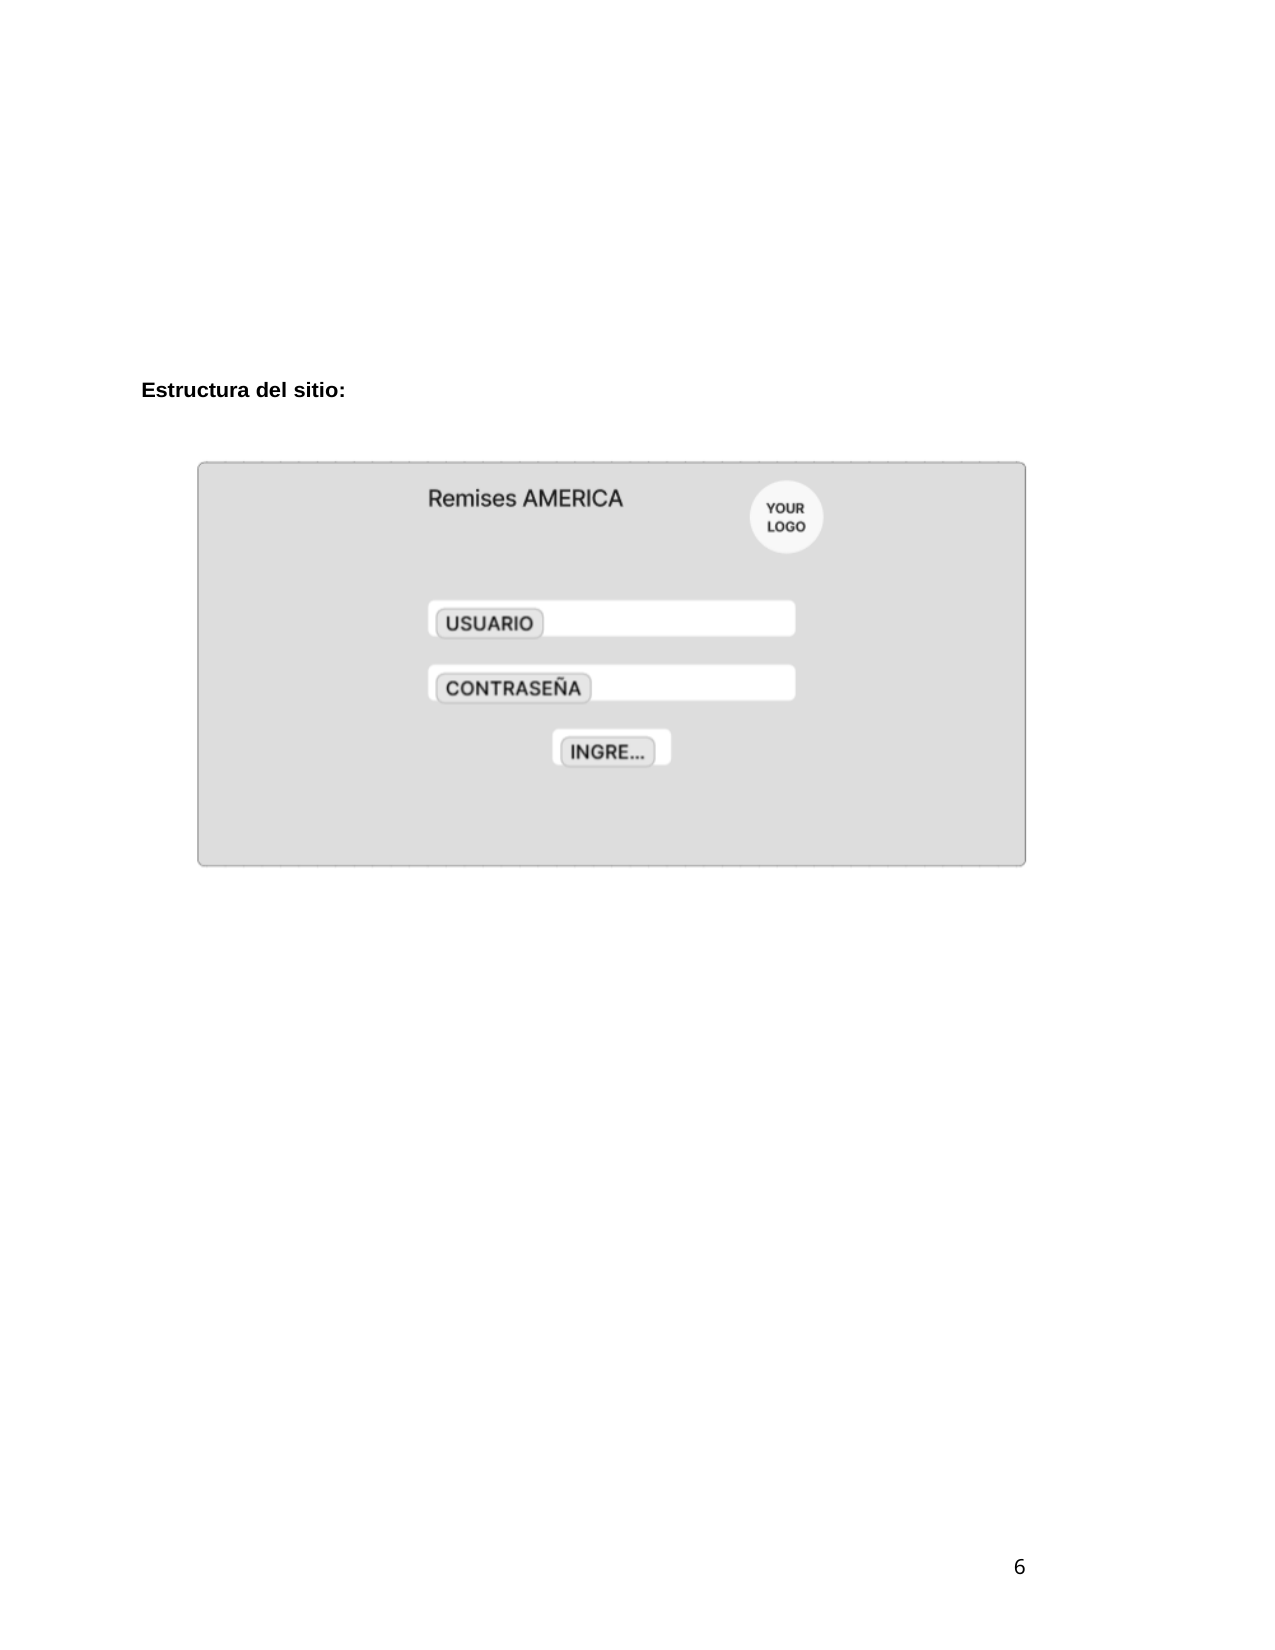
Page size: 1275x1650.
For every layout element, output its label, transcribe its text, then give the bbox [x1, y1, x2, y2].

subtitle Estructura del sitio: [141, 378, 1096, 402]
picture [192, 455, 1033, 871]
